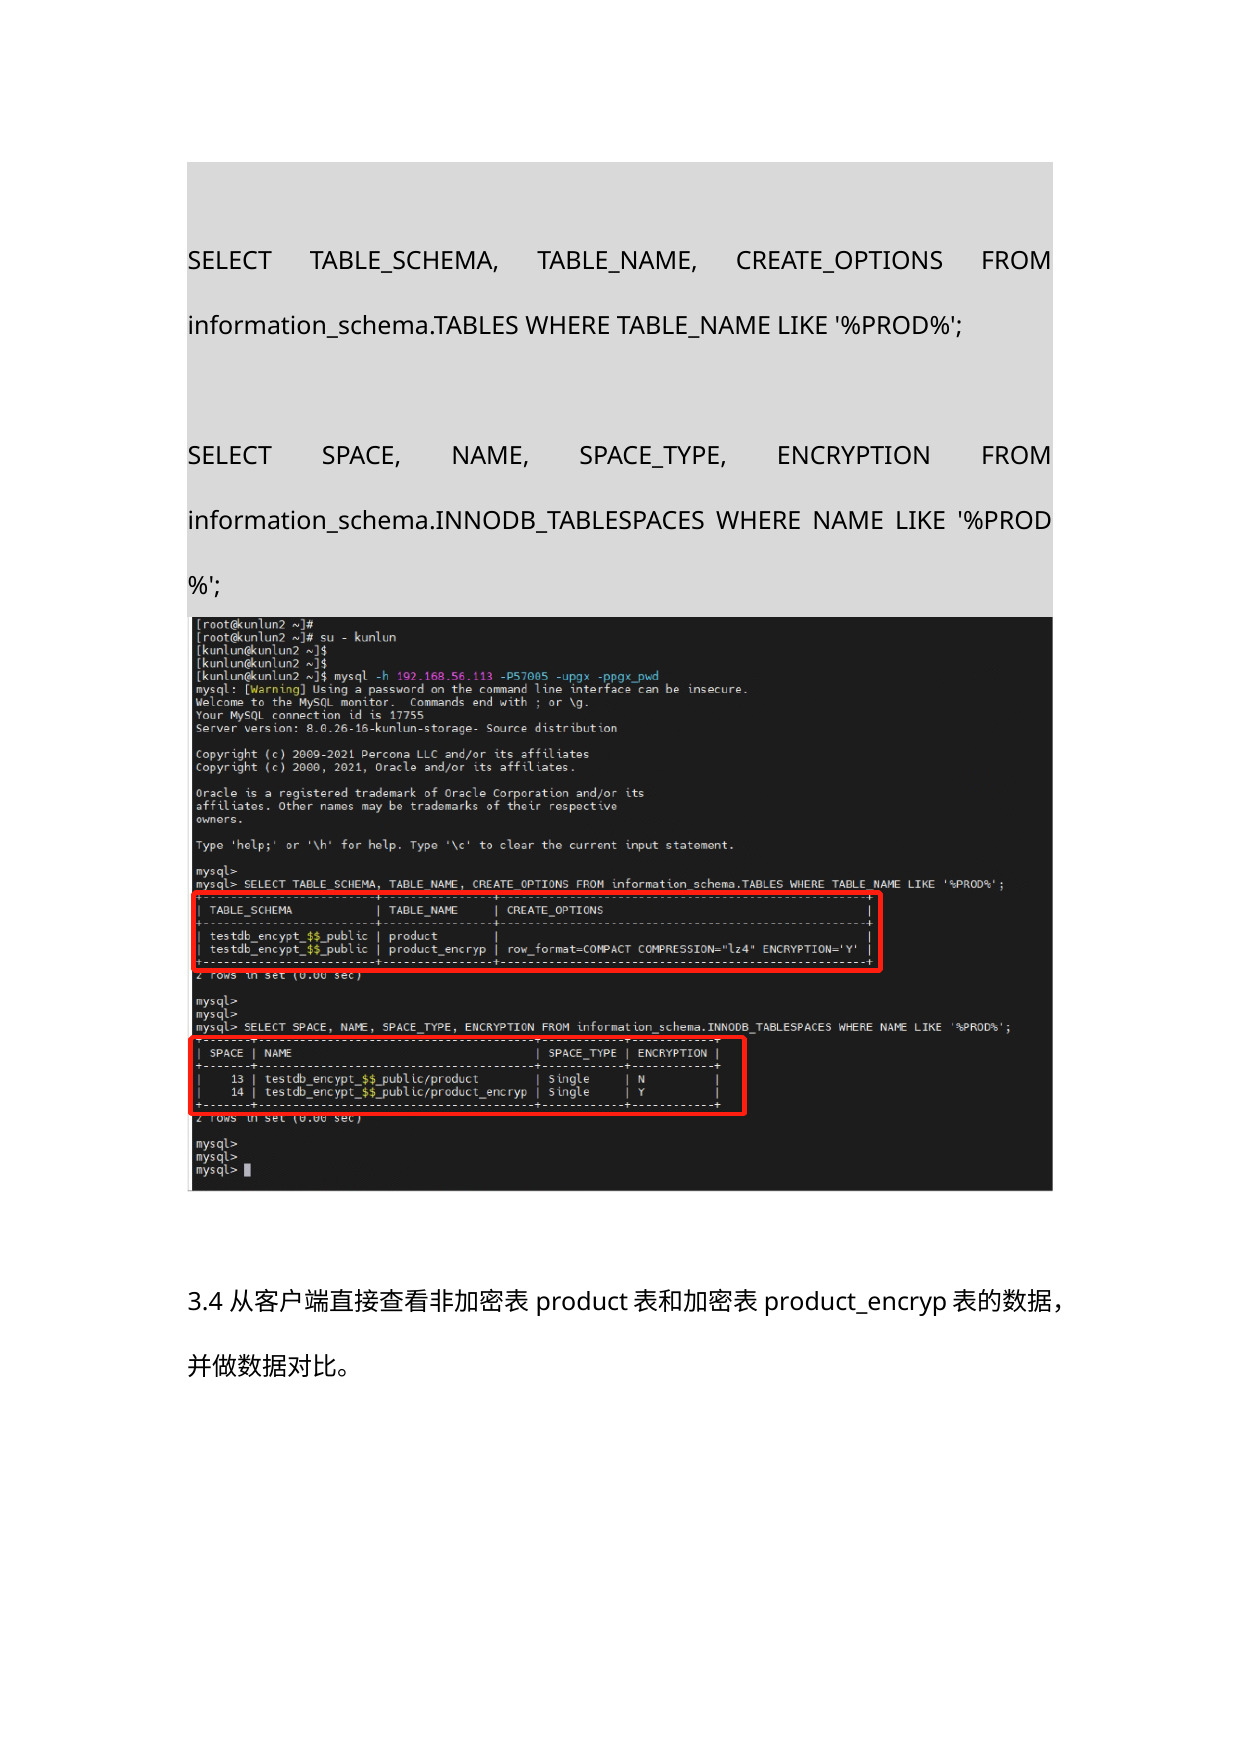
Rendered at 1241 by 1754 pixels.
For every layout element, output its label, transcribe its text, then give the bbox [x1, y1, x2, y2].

text 3.4 从客户端直接查看非加密表product表和加密表product_encryp表的数据，并做数据对比。 [187, 1267, 1053, 1397]
text SELECT SPACE, NAME, SPACE_TYPE, ENCRYPTION FROM information_schema.INNODB_TABLESPACES WHERE NAME LIKE '%PROD%'; [187, 422, 1053, 617]
picture [187, 617, 1053, 1192]
text SELECT TABLE_SCHEMA, TABLE_NAME, CREATE_OPTIONS FROM information_schema.TABLES WHERE TABLE_NAME LIKE '%PROD%'; [187, 227, 1053, 357]
